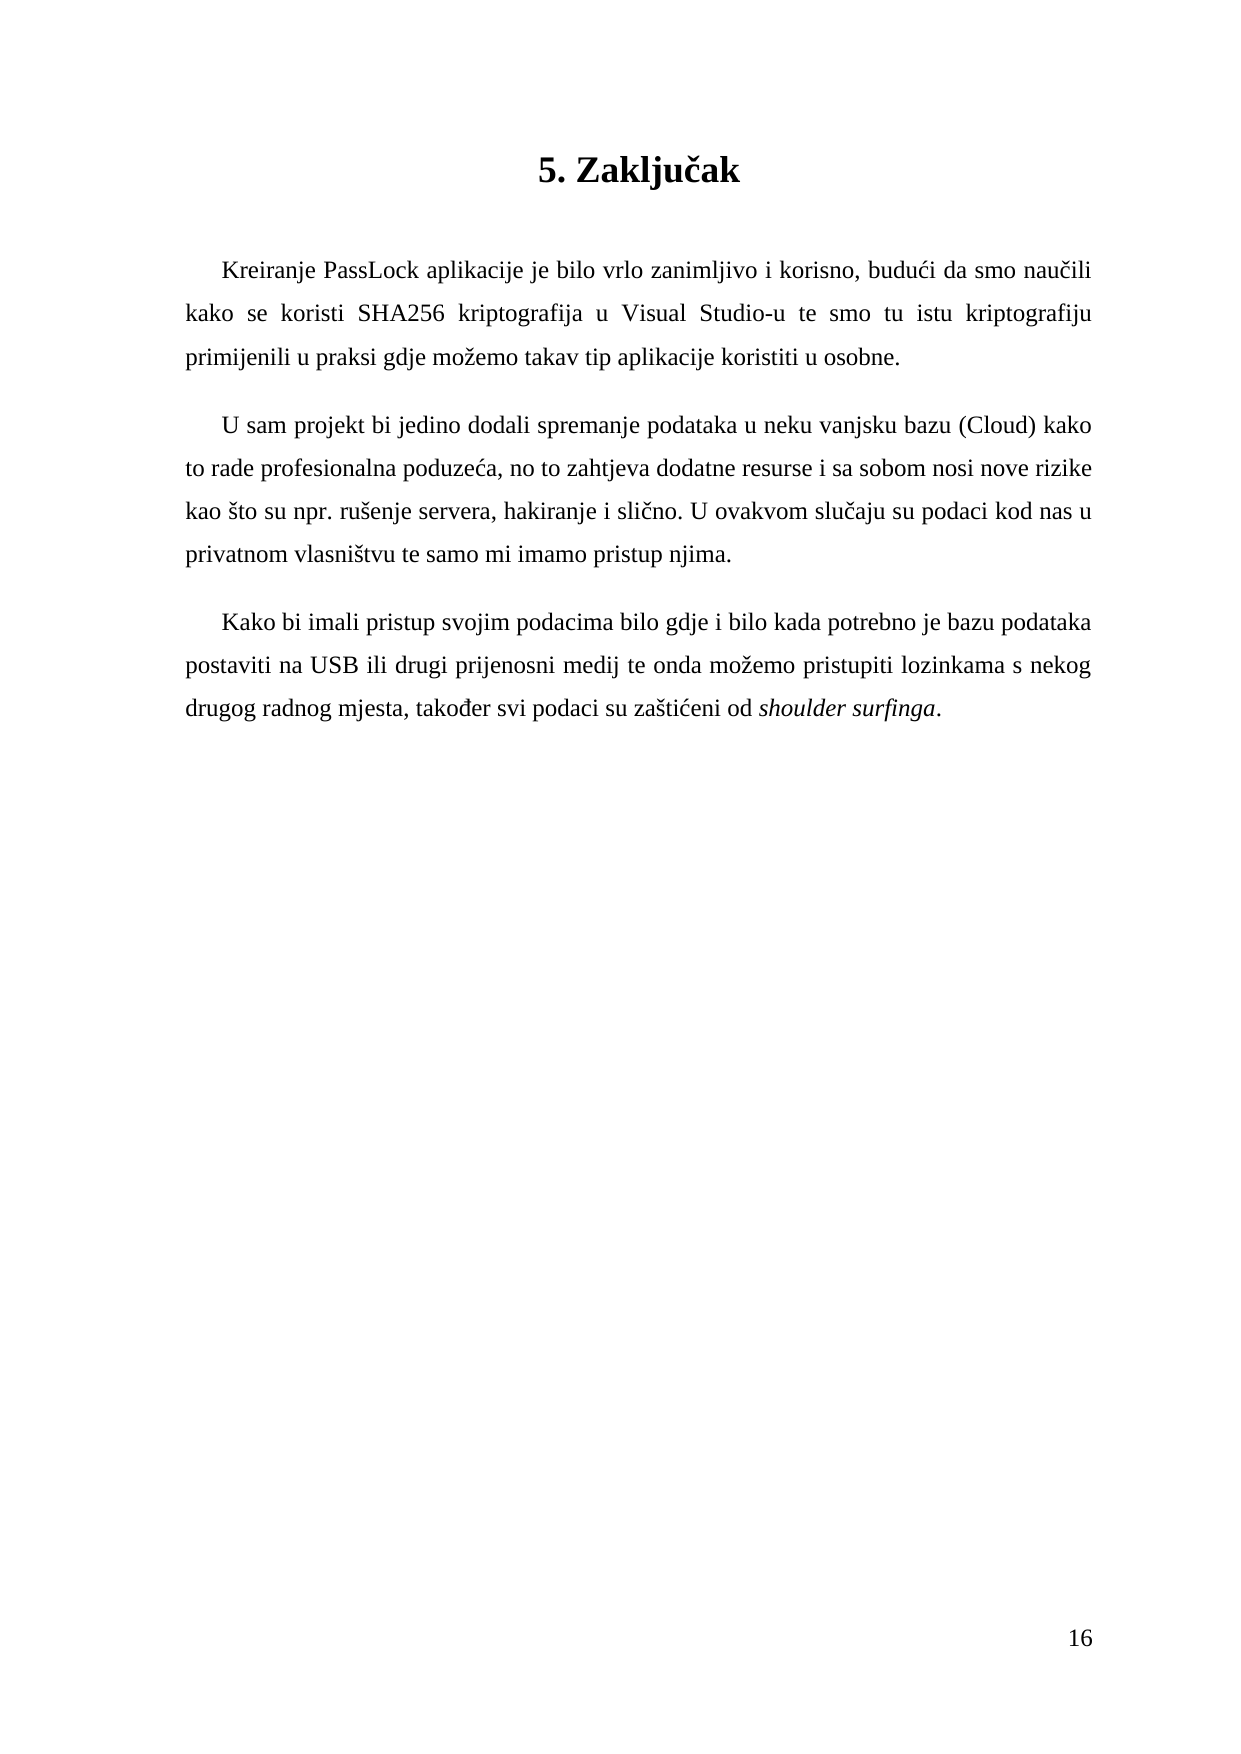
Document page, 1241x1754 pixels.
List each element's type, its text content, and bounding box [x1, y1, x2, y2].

subtitle Zaključak [185, 148, 1093, 191]
text U sam projekt bi jedino dodali spremanje podataka u neku vanjsku bazu (Cloud) kako to rade profesionalna poduzeća, no to zahtjeva dodatne resurse i sa sobom nosi nove rizike kao što su npr. rušenje servera, hakiranje i slično. U ovakvom slučaju su podaci kod nas u privatnom vlasništvu te samo mi imamo pristup njima. [185, 410, 1093, 568]
text Kreiranje PassLock aplikacije je bilo vrlo zanimljivo i korisno, budući da smo naučili kako se koristi SHA256 kriptografija u Visual Studio-u te smo tu istu kriptografiju primijenili u praksi gdje možemo takav tip aplikacije koristiti u osobne. [185, 255, 1093, 370]
text Kako bi imali pristup svojim podacima bilo gdje i bilo kada potrebno je bazu podataka postaviti na USB ili drugi prijenosni medij te onda možemo pristupiti lozinkama s nekog drugog radnog mjesta, također svi podaci su zaštićeni od shoulder surfinga. [185, 607, 1093, 722]
